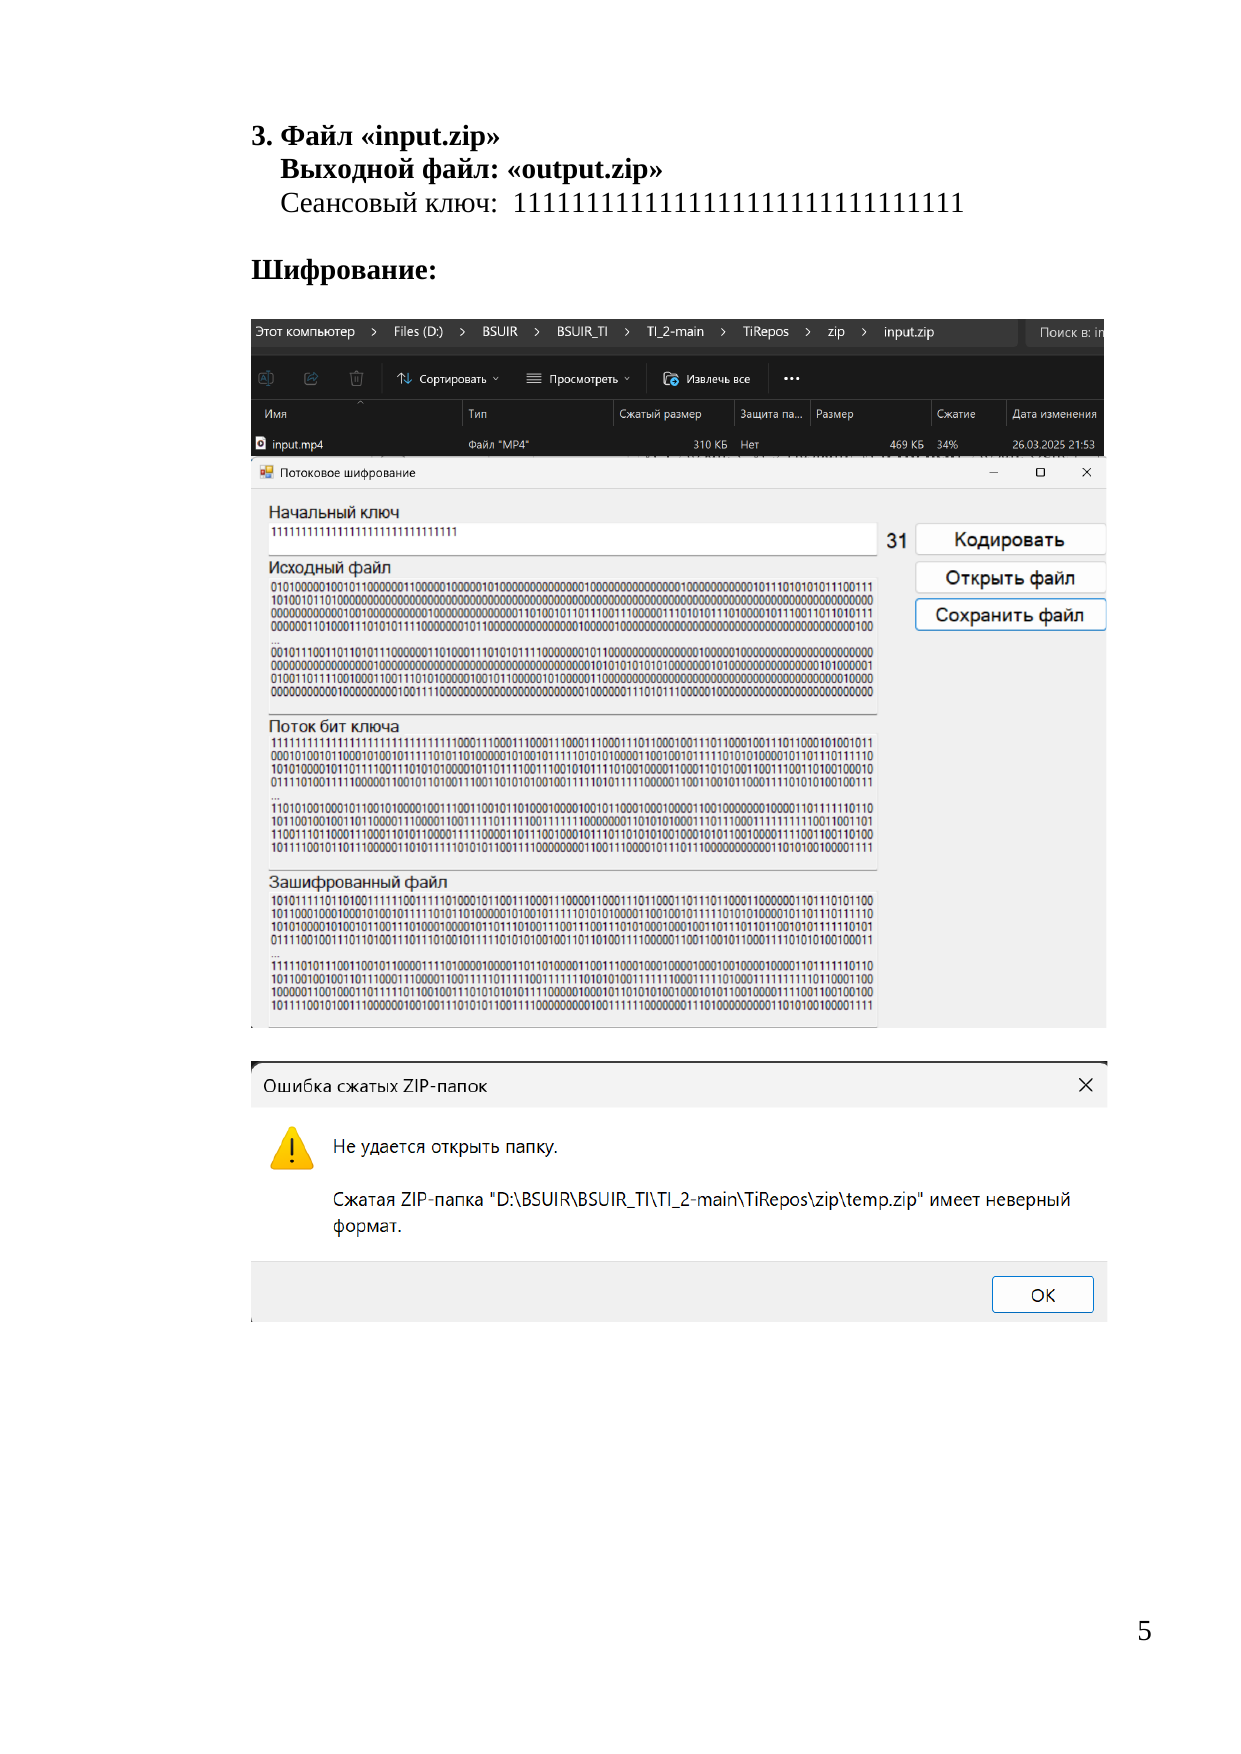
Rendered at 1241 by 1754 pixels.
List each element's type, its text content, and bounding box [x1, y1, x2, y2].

list Выходной файл: «output.zip» [251, 152, 1152, 185]
text Файл «input.zip» [251, 118, 1152, 152]
picture [251, 319, 1107, 1028]
picture [251, 1061, 1108, 1322]
text Шифрование: [177, 252, 1152, 286]
text Сеансовый ключ: 1111111111111111111111111111111 [177, 185, 1152, 219]
